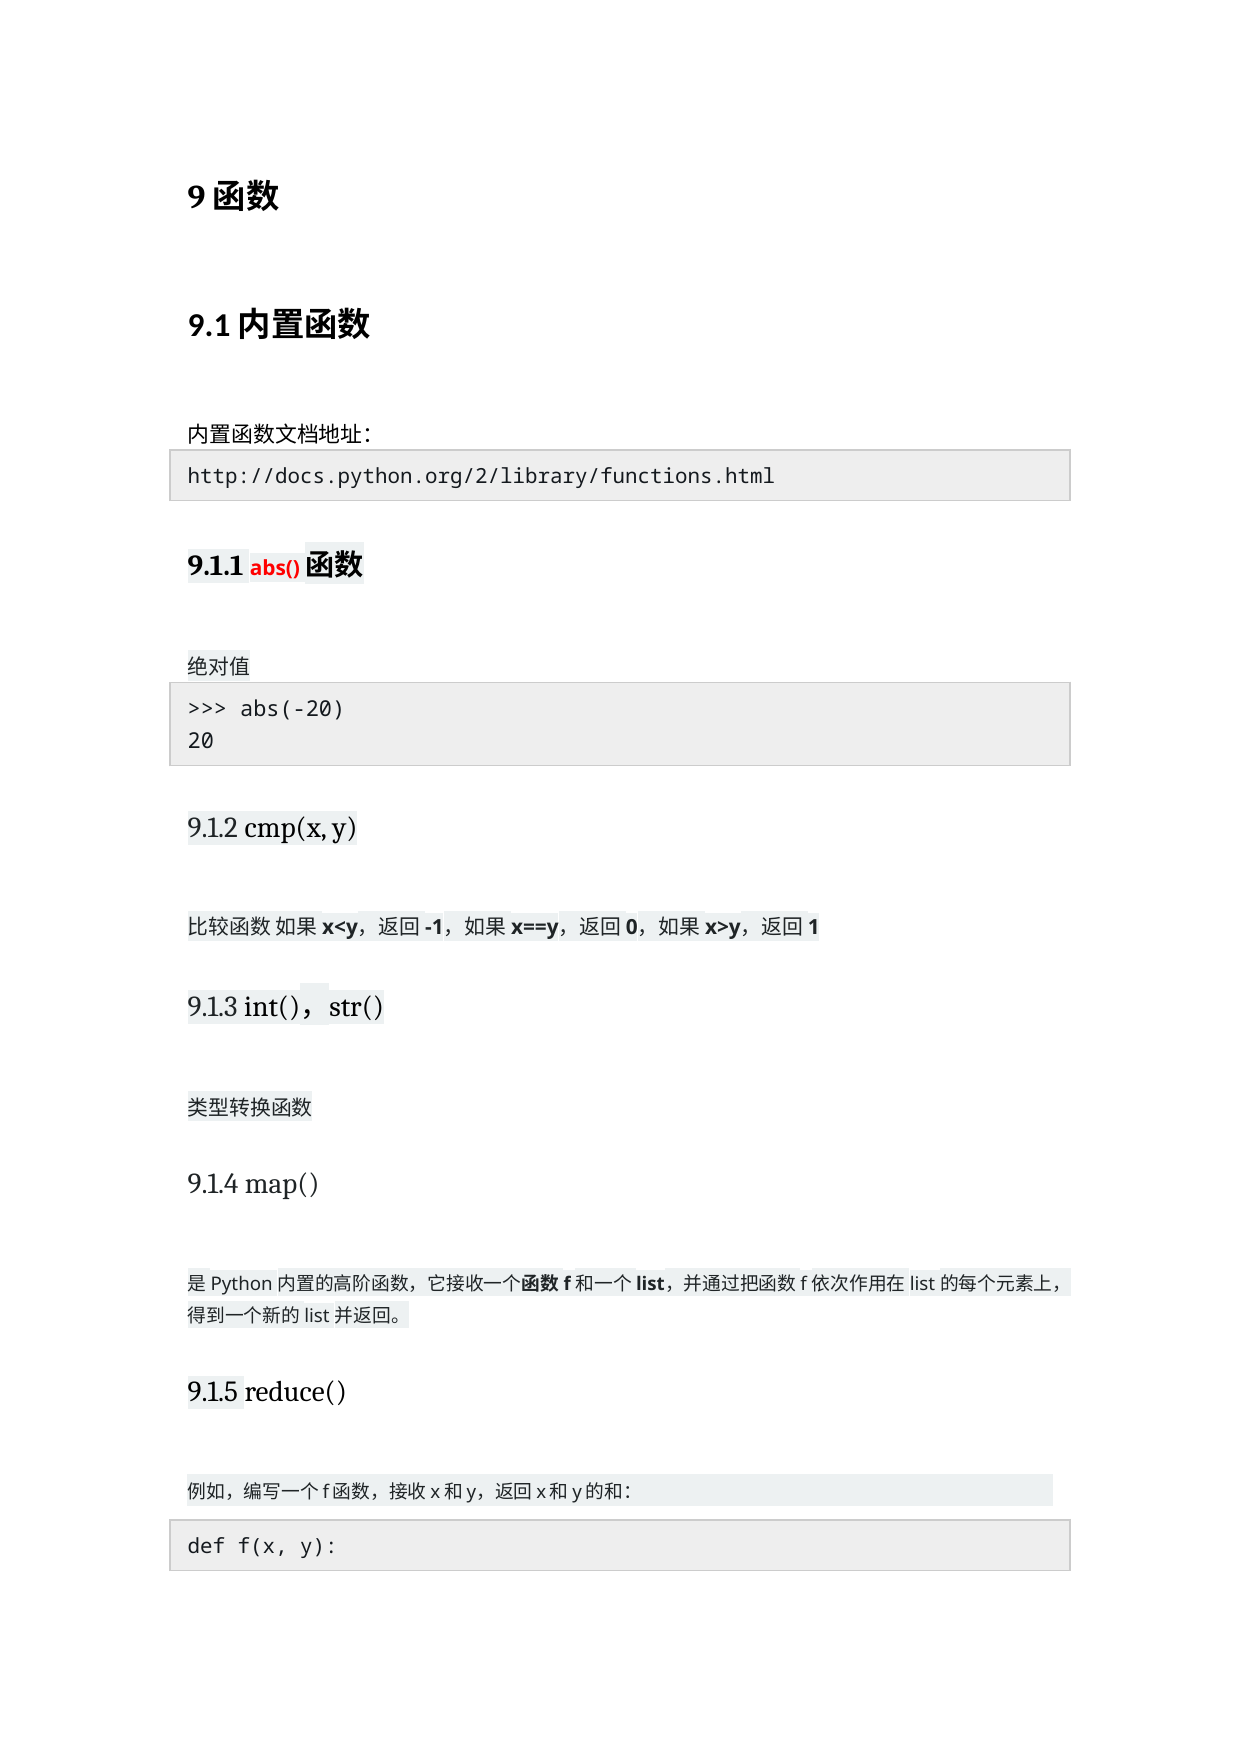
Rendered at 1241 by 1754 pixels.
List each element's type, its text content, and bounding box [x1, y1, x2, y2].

text 内置函数文档地址： [187, 416, 1053, 449]
text 类型转换函数 [187, 1090, 1053, 1123]
subtitle 9.1.2 cmp(x, y) [187, 796, 1053, 861]
text def f(x, y): [171, 1521, 1069, 1570]
subtitle 9.1.5 reduce() [187, 1360, 1053, 1425]
subtitle 9.1.3 int()，str() [187, 971, 1053, 1036]
text 20 [171, 714, 1069, 765]
subtitle 9.1 内置函数 [187, 289, 1053, 354]
text >>> abs(-20) [171, 683, 1069, 714]
subtitle 9.1.4 map() [187, 1152, 1053, 1217]
text 绝对值 [187, 649, 1053, 682]
subtitle 9 函数 [187, 162, 1053, 227]
text 例如，编写一个f函数，接收x和y，返回x和y的和： [187, 1474, 1053, 1506]
text http://docs.python.org/2/library/functions.html [171, 451, 1069, 500]
text 比较函数 如果 x<y，返回 -1，如果 x==y，返回 0，如果 x>y，返回 1 [187, 909, 1053, 942]
subtitle 9.1.1 abs() 函数 [187, 530, 1053, 595]
text 是 Python 内置的高阶函数，它接收一个函数 f 和一个 list，并通过把函数 f 依次作用在 list 的每个元素上，得到一个新的 list 并返回。 [187, 1266, 1053, 1331]
